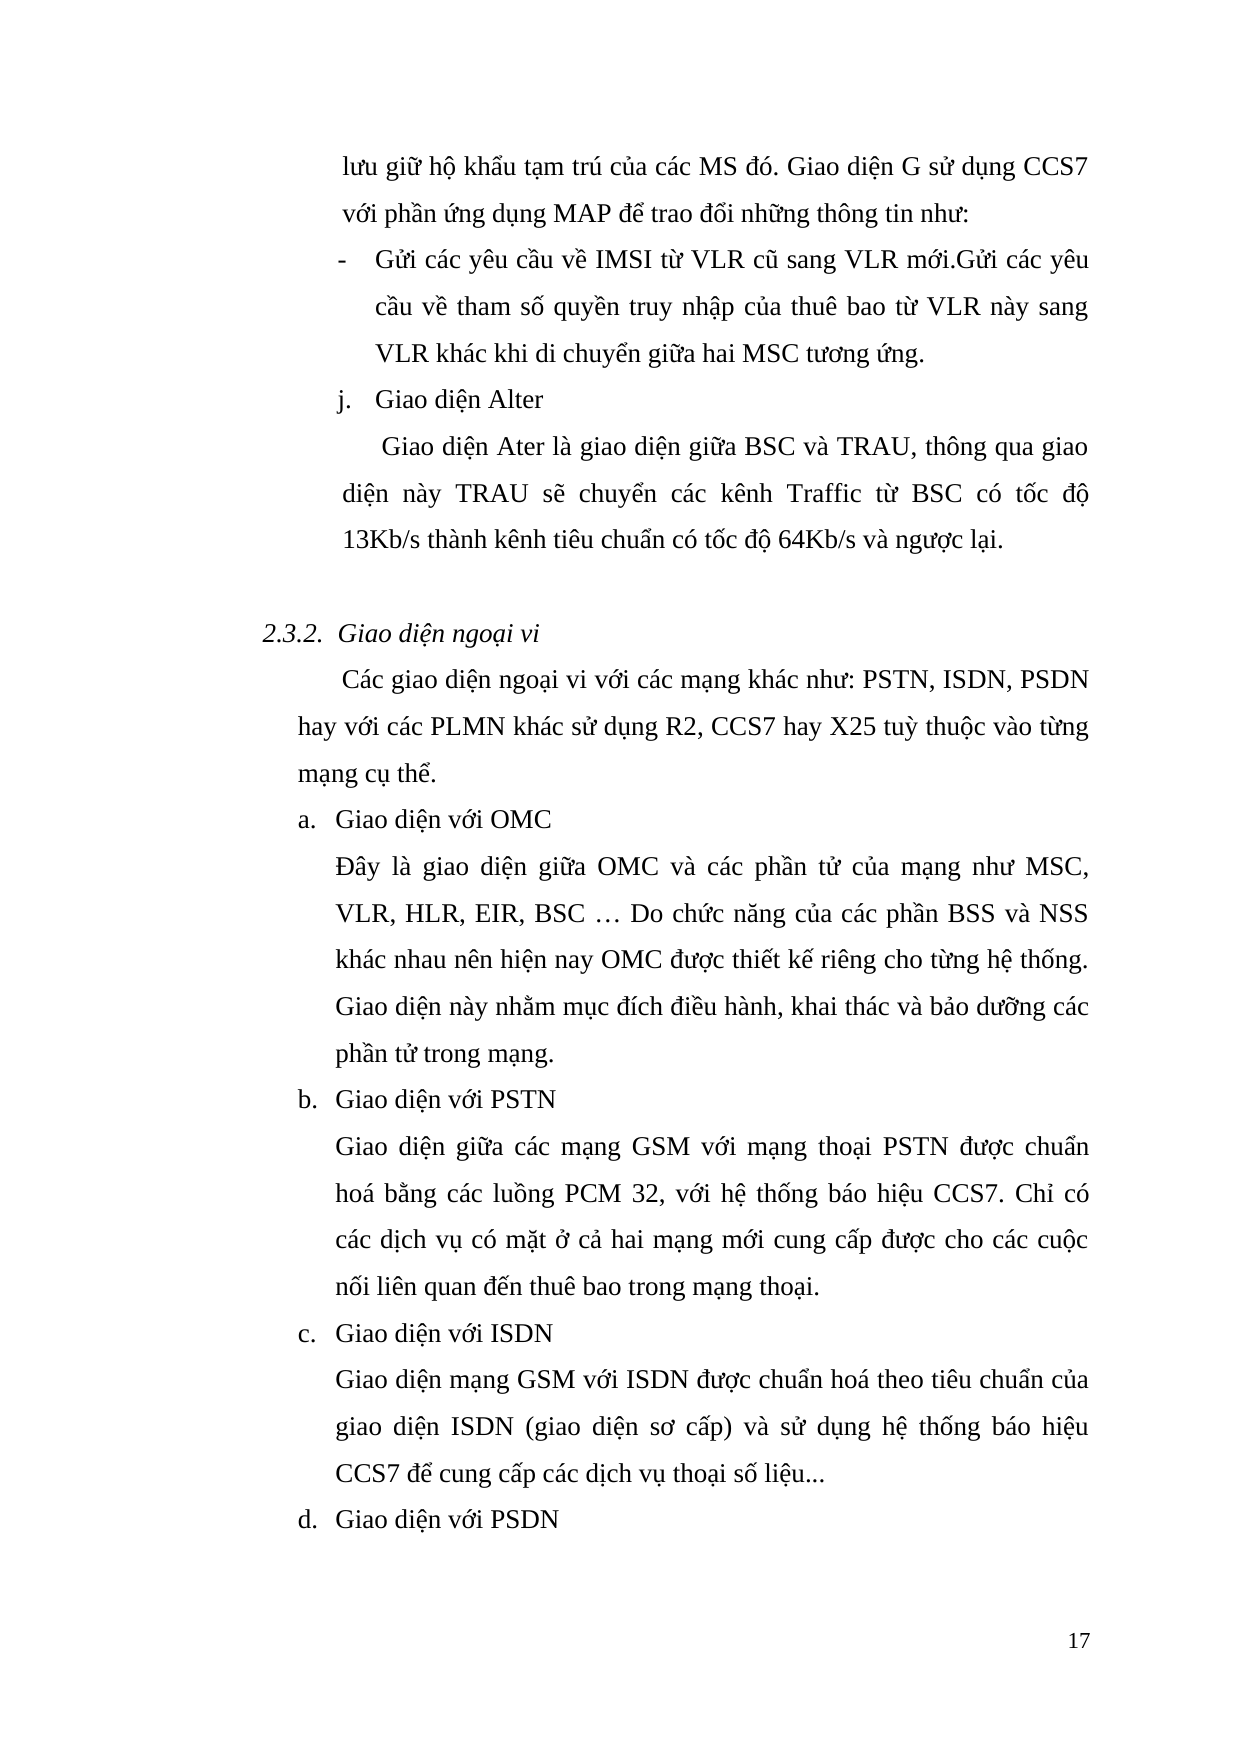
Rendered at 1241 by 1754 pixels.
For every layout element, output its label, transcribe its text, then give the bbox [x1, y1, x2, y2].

list Giao diện với ISDN [298, 1317, 1090, 1348]
list Đây là giao diện giữa OMC và các phần tử của mạng như MSC, VLR, HLR, EIR, BSC … Do chức năng của các phần BSS và NSS khác nhau nên hiện nay OMC được thiết kế riêng cho từng hệ thống. Giao diện này nhằm mục đích điều hành, khai thác và bảo dưỡng các phần tử trong mạng. [335, 850, 1090, 1068]
list Giao diện ngoại vi [262, 617, 1090, 648]
list Giao diện mạng GSM với ISDN được chuẩn hoá theo tiêu chuẩn của giao diện ISDN (giao diện sơ cấp) và sử dụng hệ thống báo hiệu CCS7 để cung cấp các dịch vụ thoại số liệu... [335, 1363, 1090, 1488]
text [342, 150, 1090, 228]
list Các giao diện ngoại vi với các mạng khác như: PSTN, ISDN, PSDN hay với các PLMN khác sử dụng R2, CCS7 hay X25 tuỳ thuộc vào từng mạng cụ thể. [298, 663, 1090, 788]
list Giao diện với OMC [298, 803, 1090, 834]
list Giao diện giữa các mạng GSM với mạng thoại PSTN được chuẩn hoá bằng các luồng PCM 32, với hệ thống báo hiệu CCS7. Chỉ có các dịch vụ có mặt ở cả hai mạng mới cung cấp được cho các cuộc nối liên quan đến thuê bao trong mạng thoại. [335, 1130, 1090, 1301]
list Giao diện Ater là giao diện giữa BSC và TRAU, thông qua giao diện này TRAU sẽ chuyển các kênh Traffic từ BSC có tốc độ 13Kb/s thành kênh tiêu chuẩn có tốc độ 64Kb/s và ngược lại. [342, 430, 1090, 554]
list Giao diện với PSTN [298, 1083, 1090, 1114]
list Giao diện với PSDN [298, 1503, 1090, 1534]
list Giao diện Alter [337, 383, 1090, 414]
list Gửi các yêu cầu về IMSI từ VLR cũ sang VLR mới.Gửi các yêu cầu về tham số quyền truy nhập của thuê bao từ VLR này sang VLR khác khi di chuyển giữa hai MSC tương ứng. [337, 243, 1090, 368]
